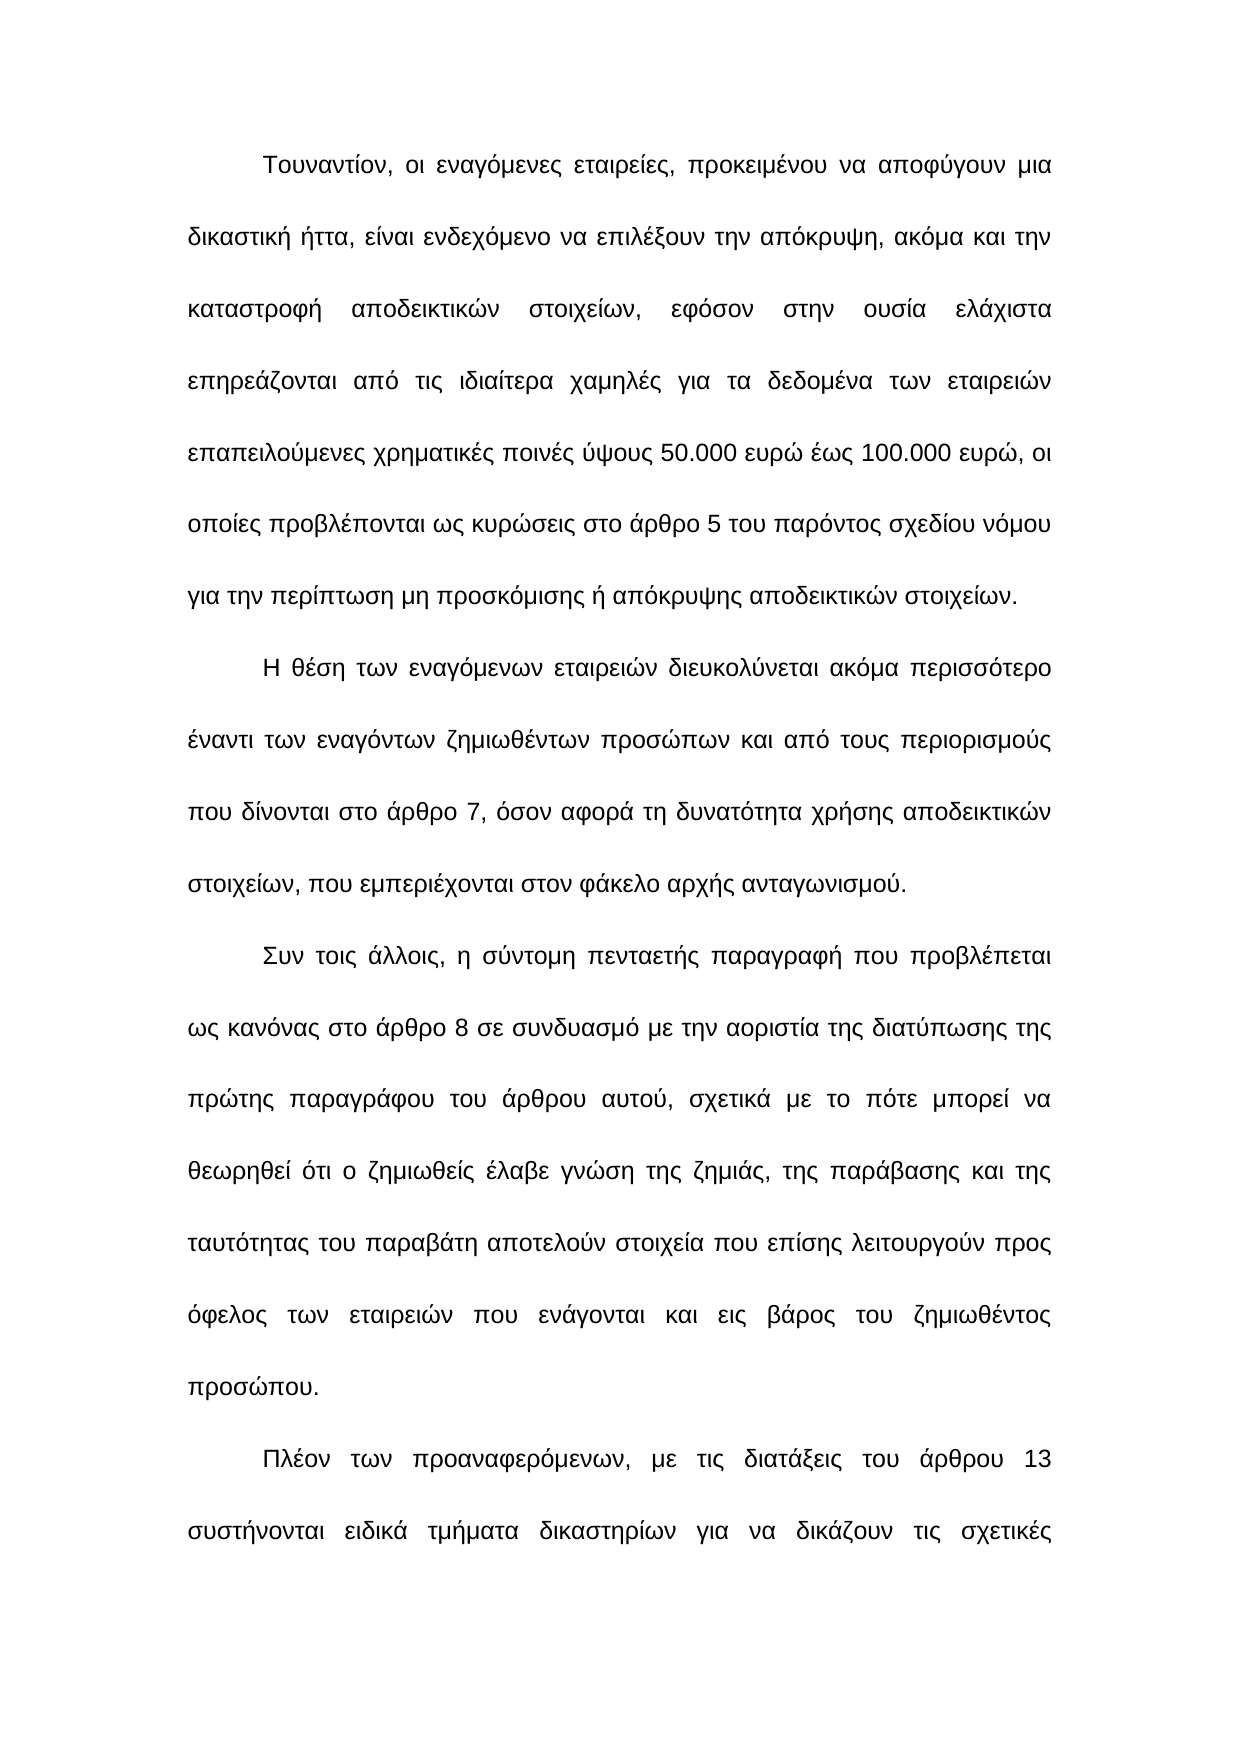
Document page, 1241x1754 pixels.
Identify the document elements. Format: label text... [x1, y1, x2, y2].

text Συν τοις άλλοις, η σύντομη πενταετής παραγραφή που προβλέπεται ως κανόνας στο άρθρο 8 σε συνδυασμό με την αοριστία της διατύπωσης της πρώτης παραγράφου του άρθρου αυτού, σχετικά με το πότε μπορεί να θεωρηθεί ότι ο ζημιωθείς έλαβε γνώση της ζημιάς, της παράβασης και της ταυτότητας του παραβάτη αποτελούν στοιχεία που επίσης λειτουργούν προς όφελος των εταιρειών που ενάγονται και εις βάρος του ζημιωθέντος προσώπου. [187, 941, 1053, 1401]
text Τουναντίον, οι εναγόμενες εταιρείες, προκειμένου να αποφύγουν μια δικαστική ήττα, είναι ενδεχόμενο να επιλέξουν την απόκρυψη, ακόμα και την καταστροφή αποδεικτικών στοιχείων, εφόσον στην ουσία ελάχιστα επηρεάζονται από τις ιδιαίτερα χαμηλές για τα δεδομένα των εταιρειών επαπειλούμενες χρηματικές ποινές ύψους 50.000 ευρώ έως 100.000 ευρώ, οι οποίες προβλέπονται ως κυρώσεις στο άρθρο 5 του παρόντος σχεδίου νόμου για την περίπτωση μη προσκόμισης ή απόκρυψης αποδεικτικών στοιχείων. [187, 150, 1053, 610]
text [187, 1444, 1053, 1544]
text Η θέση των εναγόμενων εταιρειών διευκολύνεται ακόμα περισσότερο έναντι των εναγόντων ζημιωθέντων προσώπων και από τους περιορισμούς που δίνονται στο άρθρο 7, όσον αφορά τη δυνατότητα χρήσης αποδεικτικών στοιχείων, που εμπεριέχονται στον φάκελο αρχής ανταγωνισμού. [187, 653, 1053, 897]
